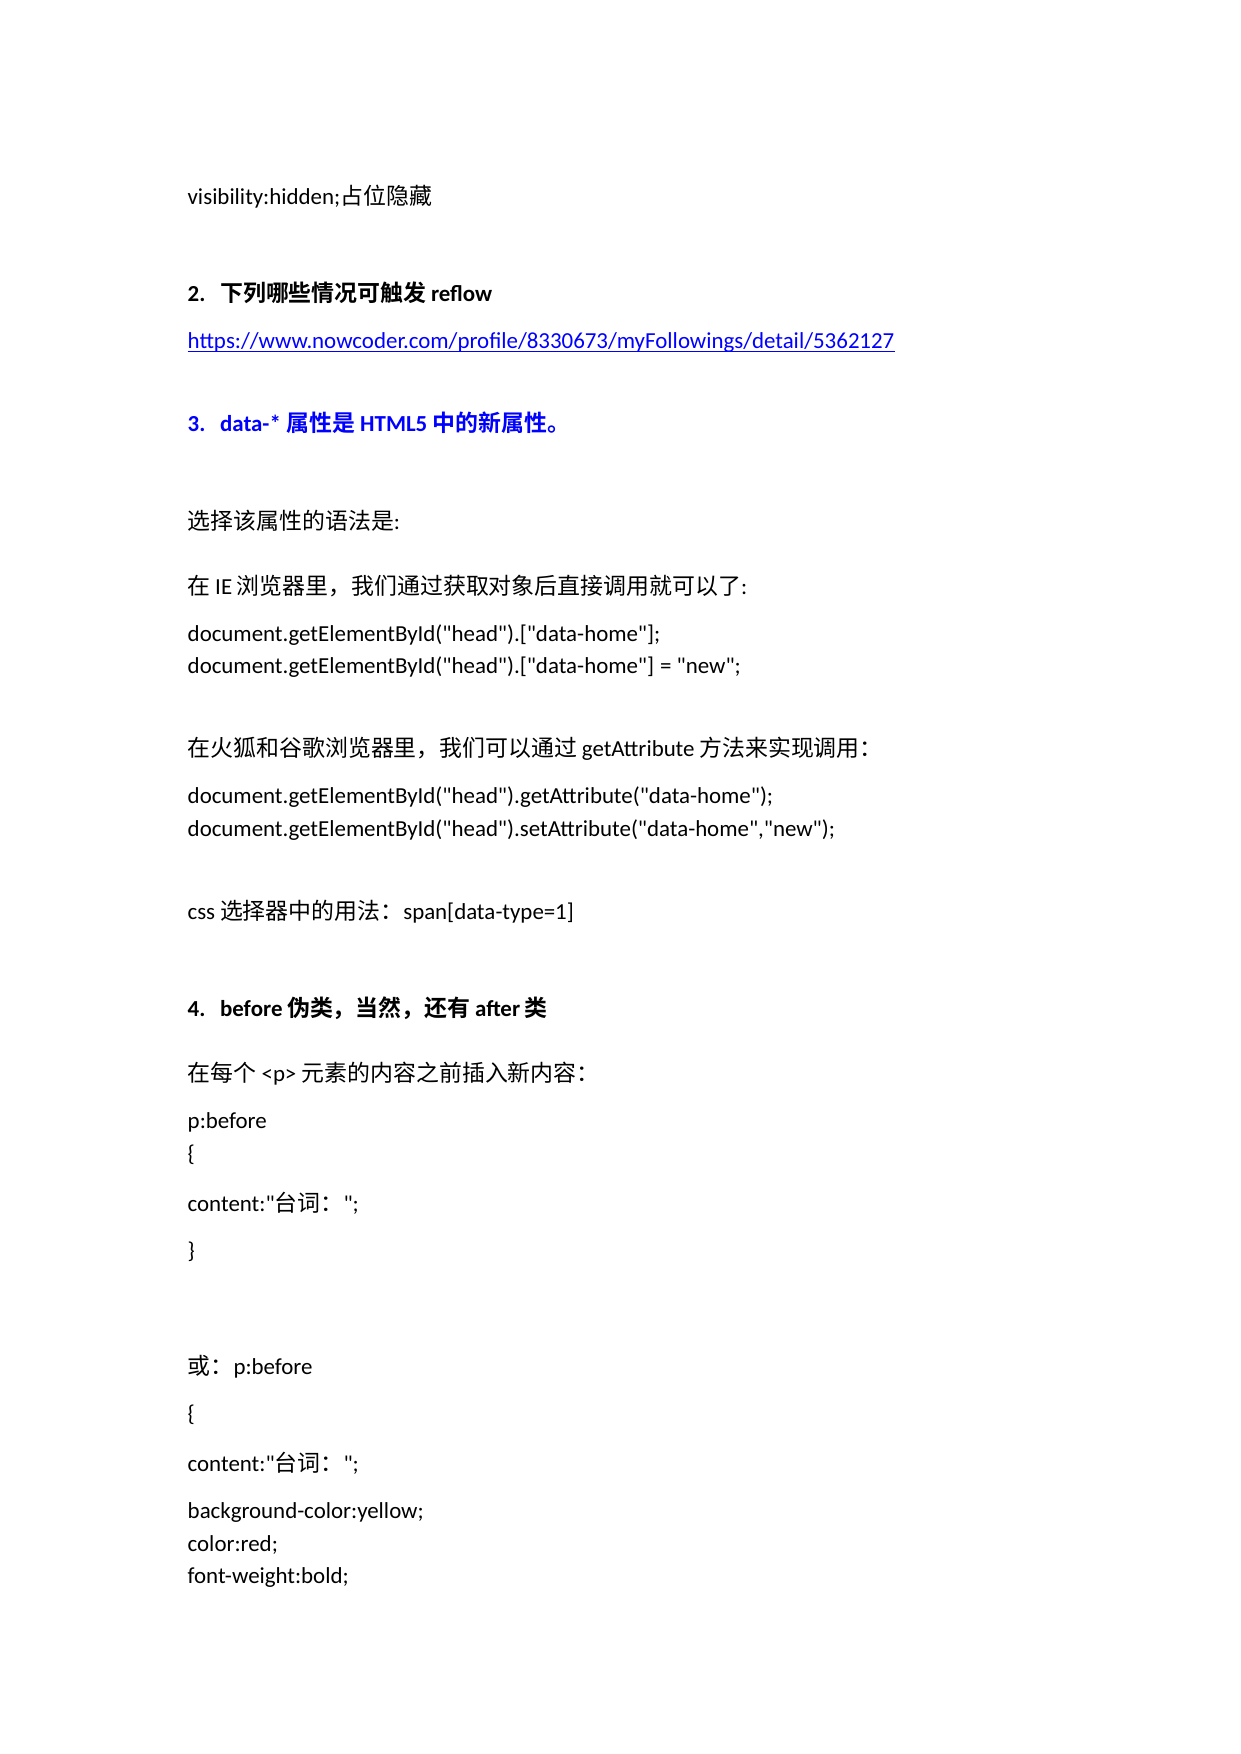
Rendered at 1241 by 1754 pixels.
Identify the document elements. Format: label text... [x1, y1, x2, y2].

list 在IE浏览器里，我们通过获取对象后直接调用就可以了: [187, 552, 1053, 617]
list visibility:hidden;占位隐藏 [187, 162, 1053, 227]
list } [187, 1234, 1053, 1267]
list p:before [187, 1104, 1053, 1137]
list document.getElementById("head").setAttribute("data-home","new"); [187, 812, 1053, 844]
list document.getElementById("head").getAttribute("data-home"); [187, 779, 1053, 812]
list document.getElementById("head").["data-home"] = "new"; [187, 649, 1053, 682]
list before伪类，当然，还有after类 [187, 974, 1053, 1039]
list 选择该属性的语法是: [187, 487, 1053, 552]
list 下列哪些情况可触发reflow [187, 259, 1053, 324]
list { [187, 1397, 1053, 1429]
list css选择器中的用法：span[data-type=1] [187, 877, 1053, 942]
list 在火狐和谷歌浏览器里，我们可以通过getAttribute方法来实现调用： [187, 714, 1053, 779]
list data-* 属性是 HTML5 中的新属性。 [187, 389, 1053, 454]
list background-color:yellow; [187, 1494, 1053, 1527]
list content:"台词："; [187, 1429, 1053, 1494]
list content:"台词："; [187, 1169, 1053, 1234]
list 或：p:before [187, 1332, 1053, 1397]
list 在每个 <p> 元素的内容之前插入新内容： [187, 1039, 1053, 1104]
list document.getElementById("head").["data-home"]; [187, 617, 1053, 649]
list { [187, 1137, 1053, 1169]
list https://www.nowcoder.com/profile/8330673/myFollowings/detail/5362127 [187, 324, 1053, 357]
list color:red; [187, 1527, 1053, 1559]
list font-weight:bold; [187, 1559, 1053, 1592]
